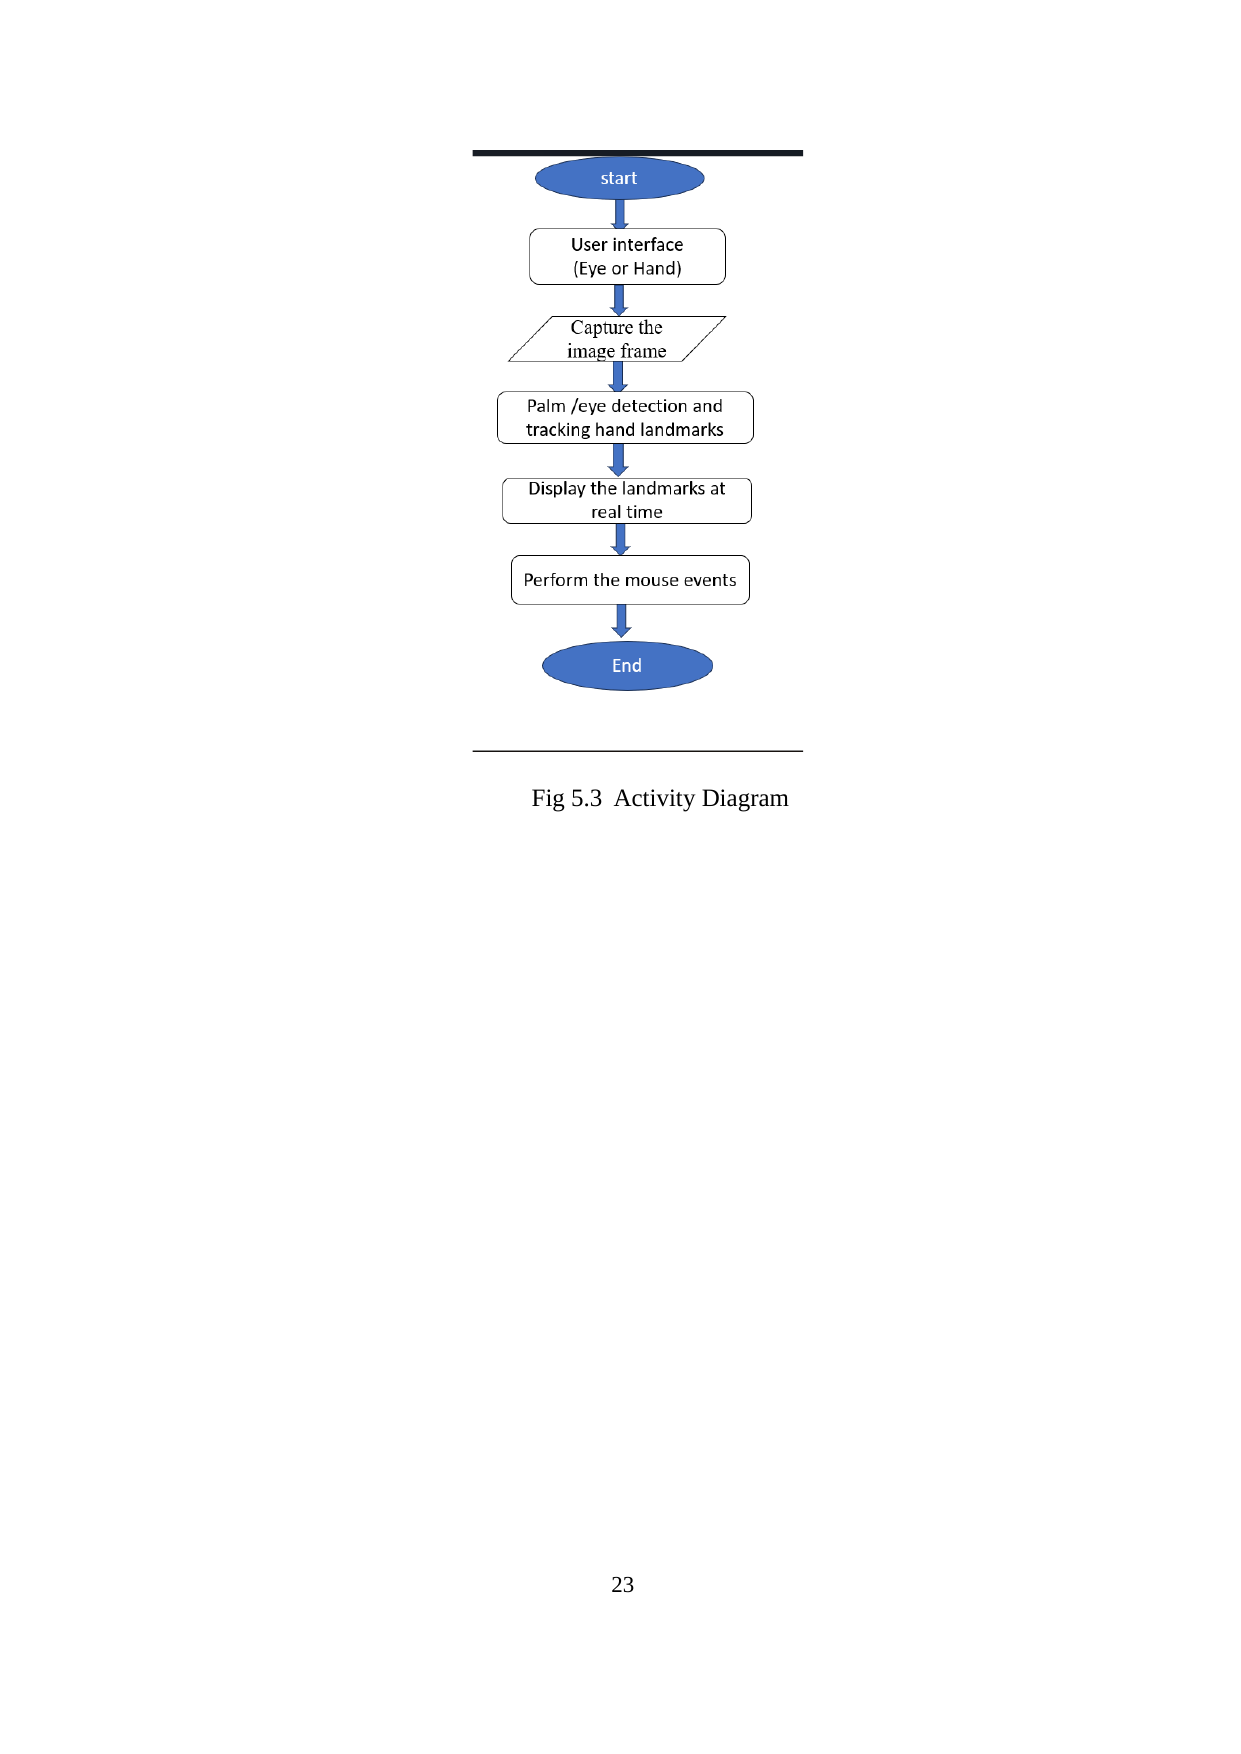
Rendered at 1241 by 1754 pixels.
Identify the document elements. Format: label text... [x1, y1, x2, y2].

text Fig 5.3 Activity Diagram [169, 783, 1152, 812]
picture [472, 150, 804, 752]
